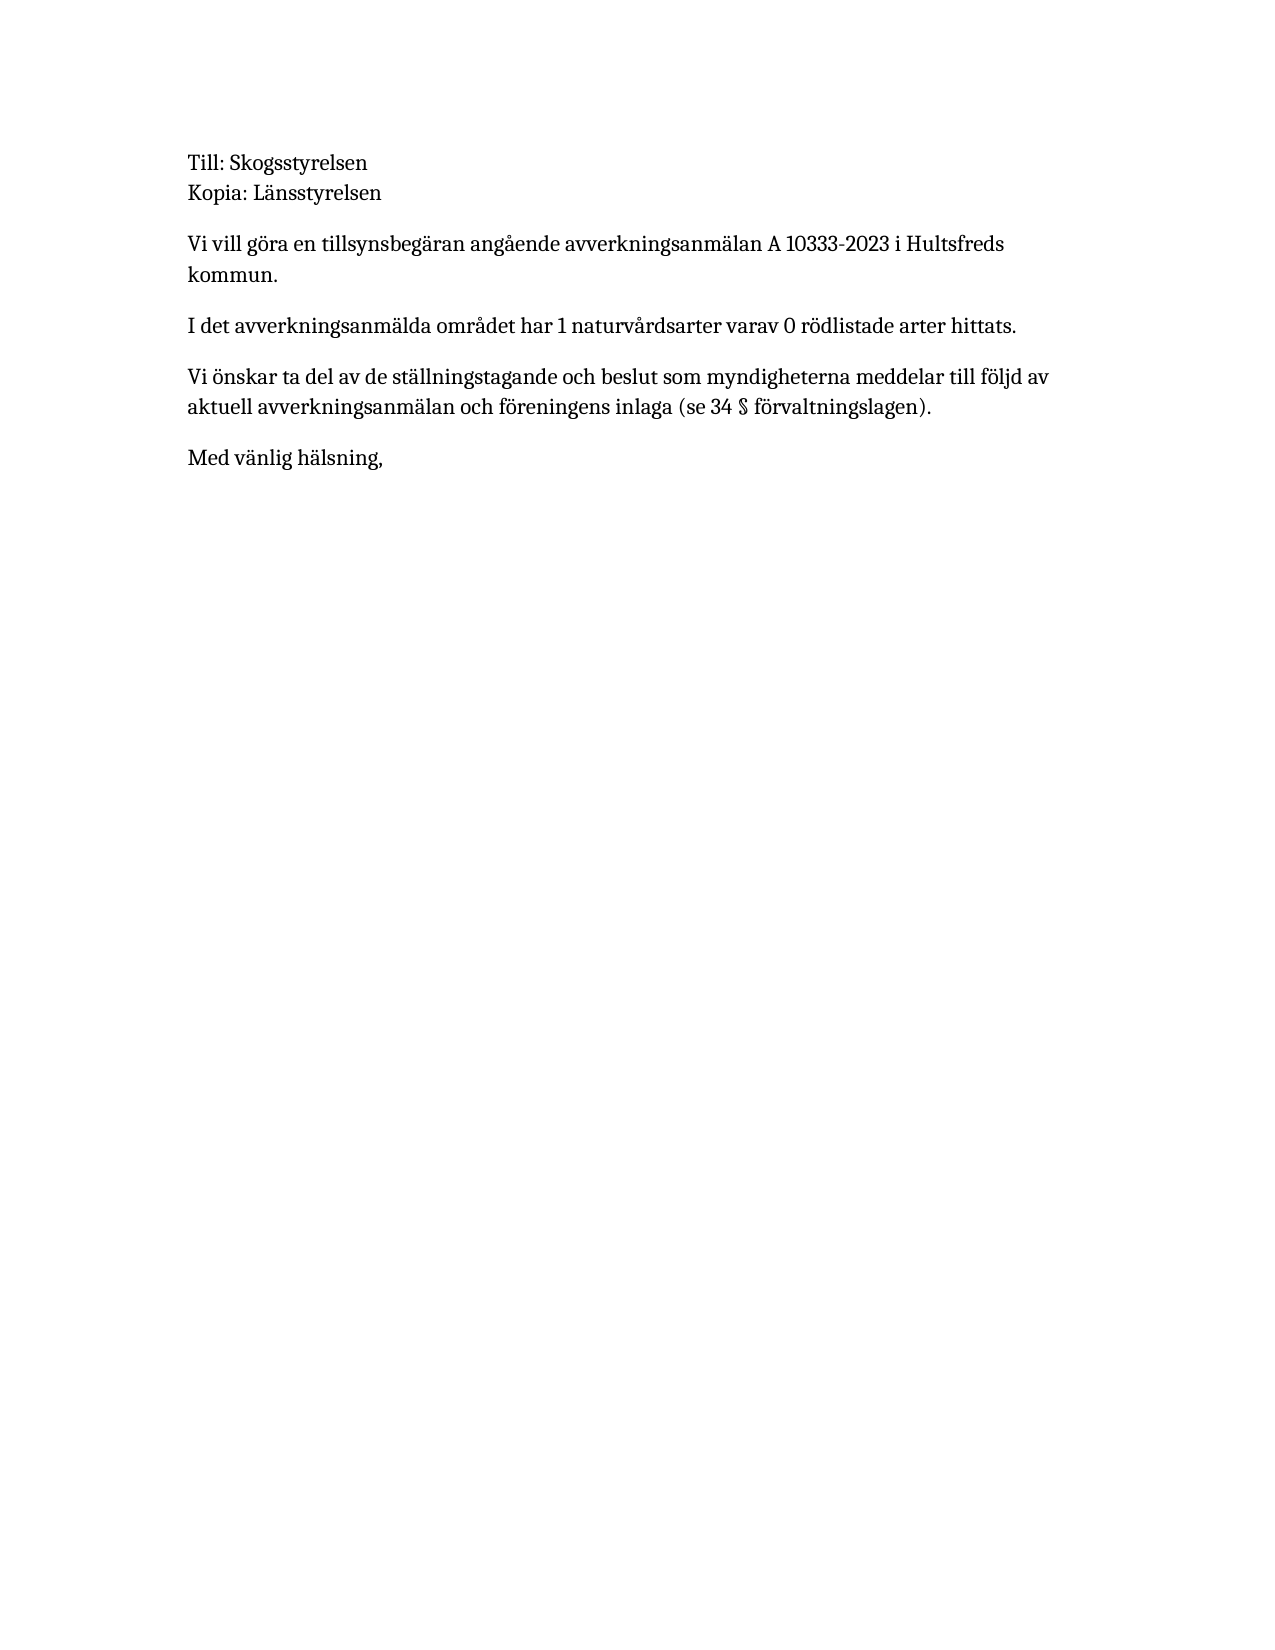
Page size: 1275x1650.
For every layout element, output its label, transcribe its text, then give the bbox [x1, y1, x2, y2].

text Vi vill göra en tillsynsbegäran angående avverkningsanmälan A 10333-2023 i Hultsfreds kommun. [187, 231, 1087, 288]
text Till: Skogsstyrelsen Kopia: Länsstyrelsen [187, 150, 1087, 207]
text I det avverkningsanmälda området har 1 naturvårdsarter varav 0 rödlistade arter hittats. [187, 312, 1087, 339]
text Vi önskar ta del av de ställningstagande och beslut som myndigheterna meddelar till följd av aktuell avverkningsanmälan och föreningens inlaga (se 34 § förvaltningslagen). [187, 363, 1087, 420]
text Med vänlig hälsning, [187, 445, 1087, 501]
